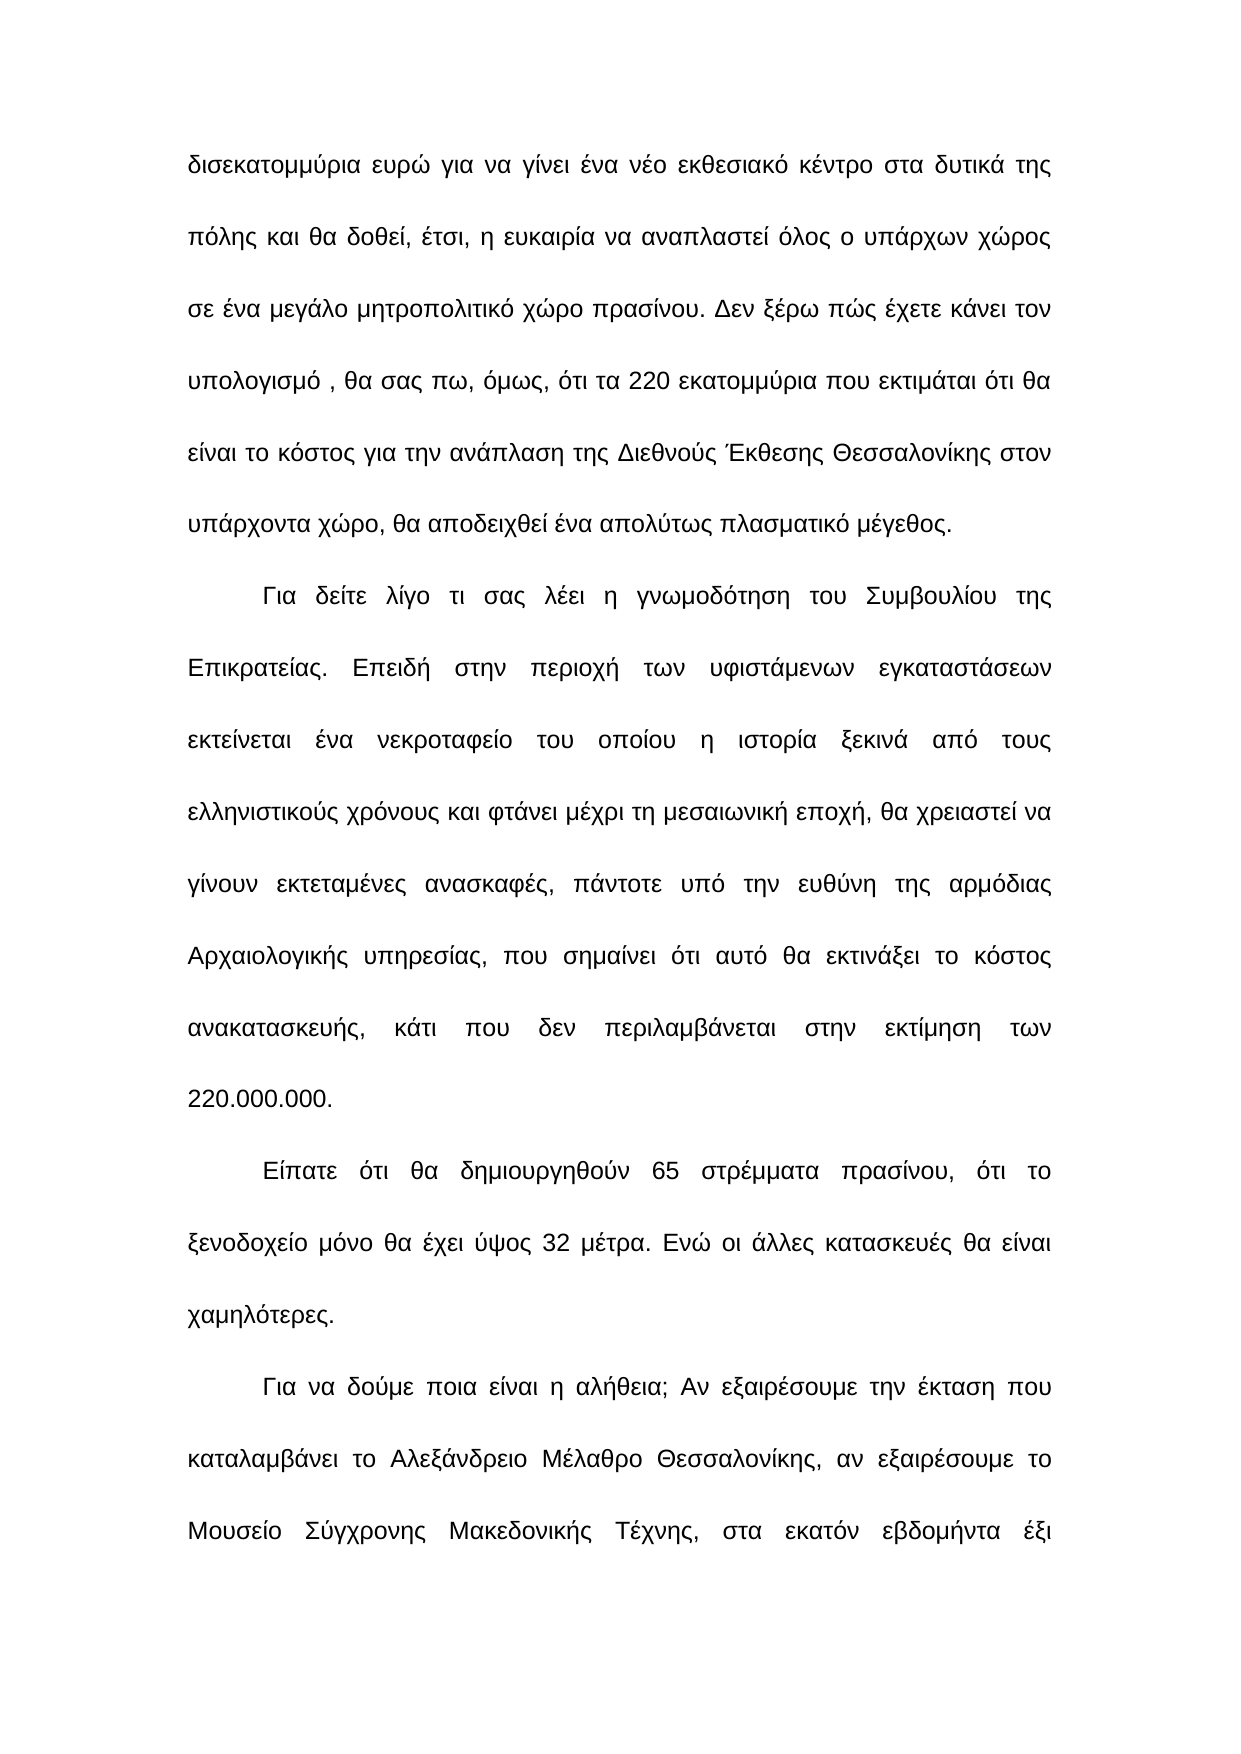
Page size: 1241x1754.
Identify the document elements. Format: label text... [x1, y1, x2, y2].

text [187, 1372, 1053, 1544]
text Είπατε ότι θα δημιουργηθούν 65 στρέμματα πρασίνου, ότι το ξενοδοχείο μόνο θα έχει ύψος 32 μέτρα. Ενώ οι άλλες κατασκευές θα είναι χαμηλότερες. [187, 1156, 1053, 1329]
text Για δείτε λίγο τι σας λέει η γνωμοδότηση του Συμβουλίου της Επικρατείας. Επειδή στην περιοχή των υφιστάμενων εγκαταστάσεων εκτείνεται ένα νεκροταφείο του οποίου η ιστορία ξεκινά από τους ελληνιστικούς χρόνους και φτάνει μέχρι τη μεσαιωνική εποχή, θα χρειαστεί να γίνουν εκτεταμένες ανασκαφές, πάντοτε υπό την ευθύνη της αρμόδιας Αρχαιολογικής υπηρεσίας, που σημαίνει ότι αυτό θα εκτινάξει το κόστος ανακατασκευής, κάτι που δεν περιλαμβάνεται στην εκτίμηση των 220.000.000. [187, 581, 1053, 1113]
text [187, 150, 1053, 538]
